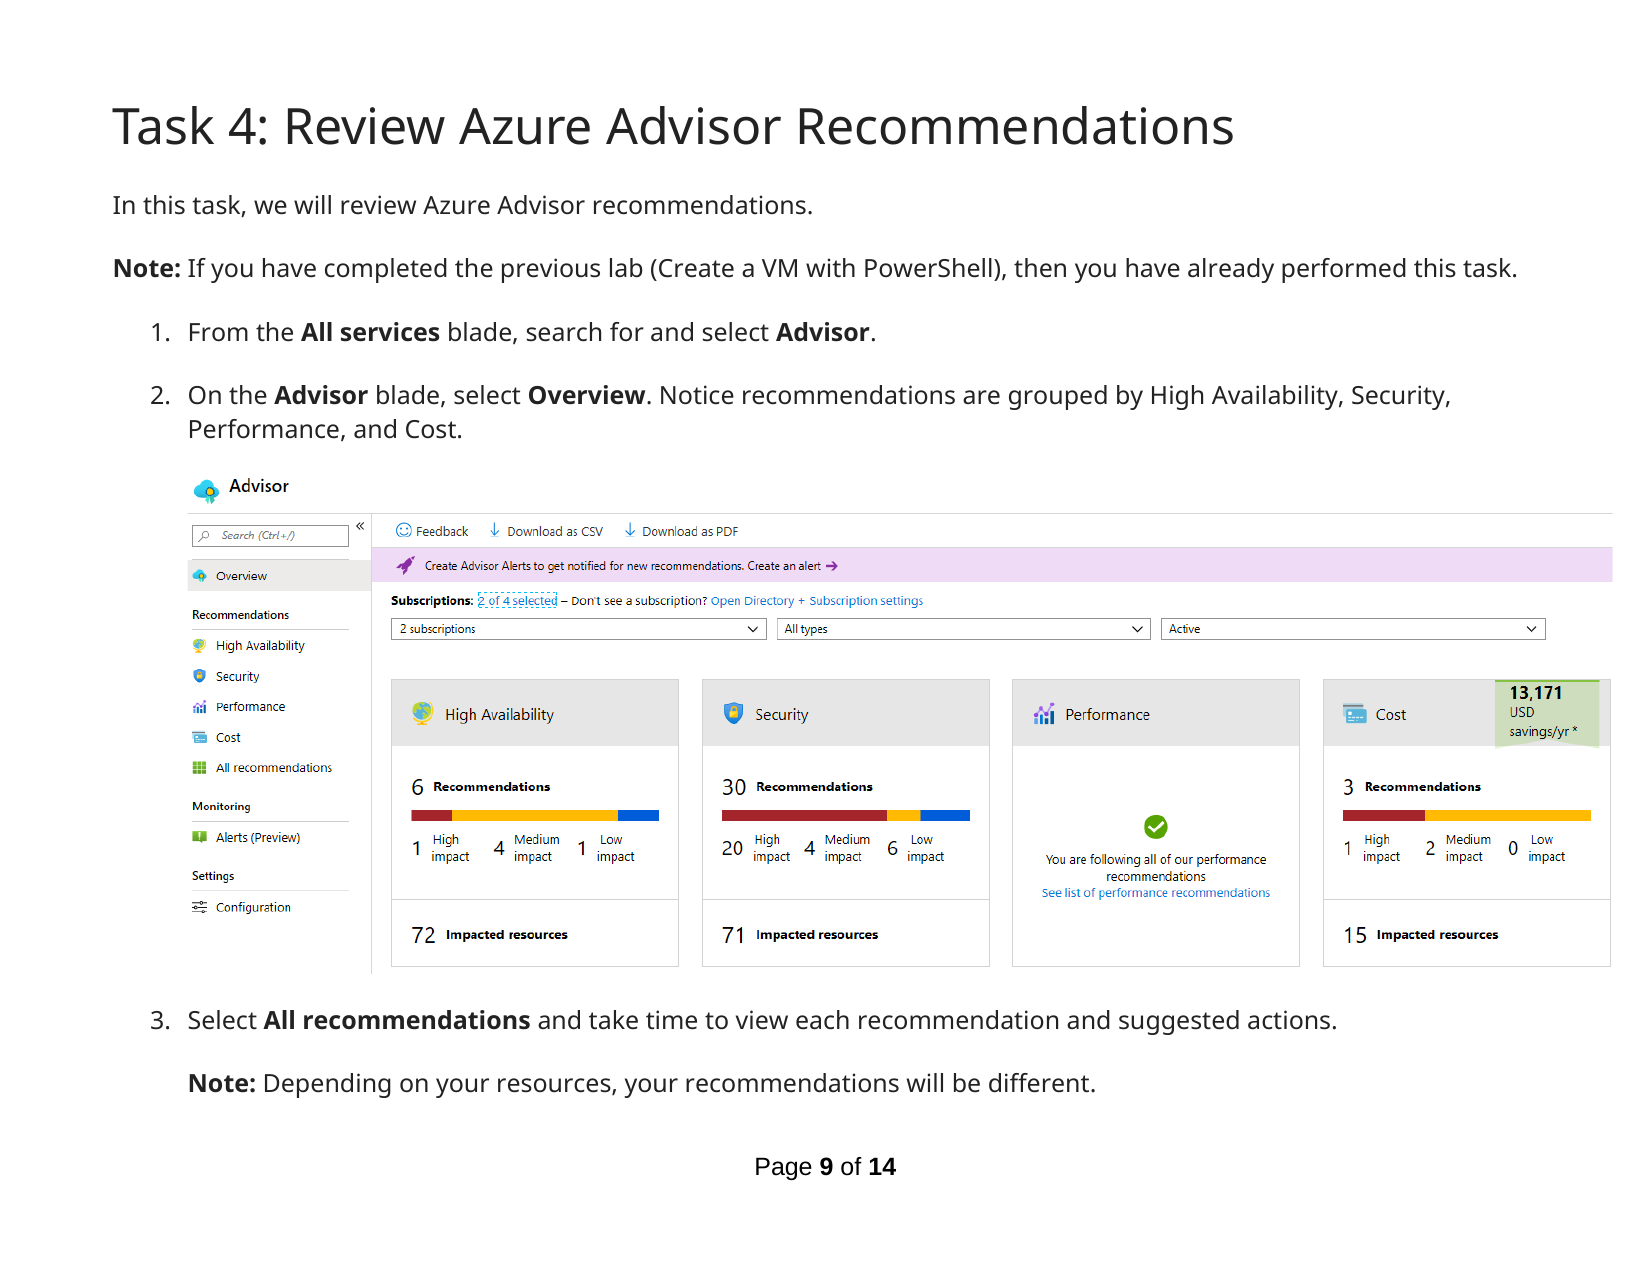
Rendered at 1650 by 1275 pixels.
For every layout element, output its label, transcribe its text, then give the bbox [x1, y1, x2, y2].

text Note: Depending on your resources, your recommendations will be different. [187, 1066, 1537, 1100]
subtitle Task 4: Review Azure Advisor Recommendations [112, 91, 1537, 159]
picture [187, 475, 1613, 974]
list Select All recommendations and take time to view each recommendation and suggested actions. [150, 1003, 1537, 1037]
list On the Advisor blade, select Overview. Notice recommendations are grouped by High Availability, Security, Performance, and Cost. [150, 378, 1537, 446]
list From the All services blade, search for and select Advisor. [150, 314, 1537, 348]
text In this task, we will review Azure Advisor recommendations. [112, 188, 1537, 222]
text Note: If you have completed the previous lab (Create a VM with PowerShell), then you have already performed this task. [112, 251, 1537, 285]
